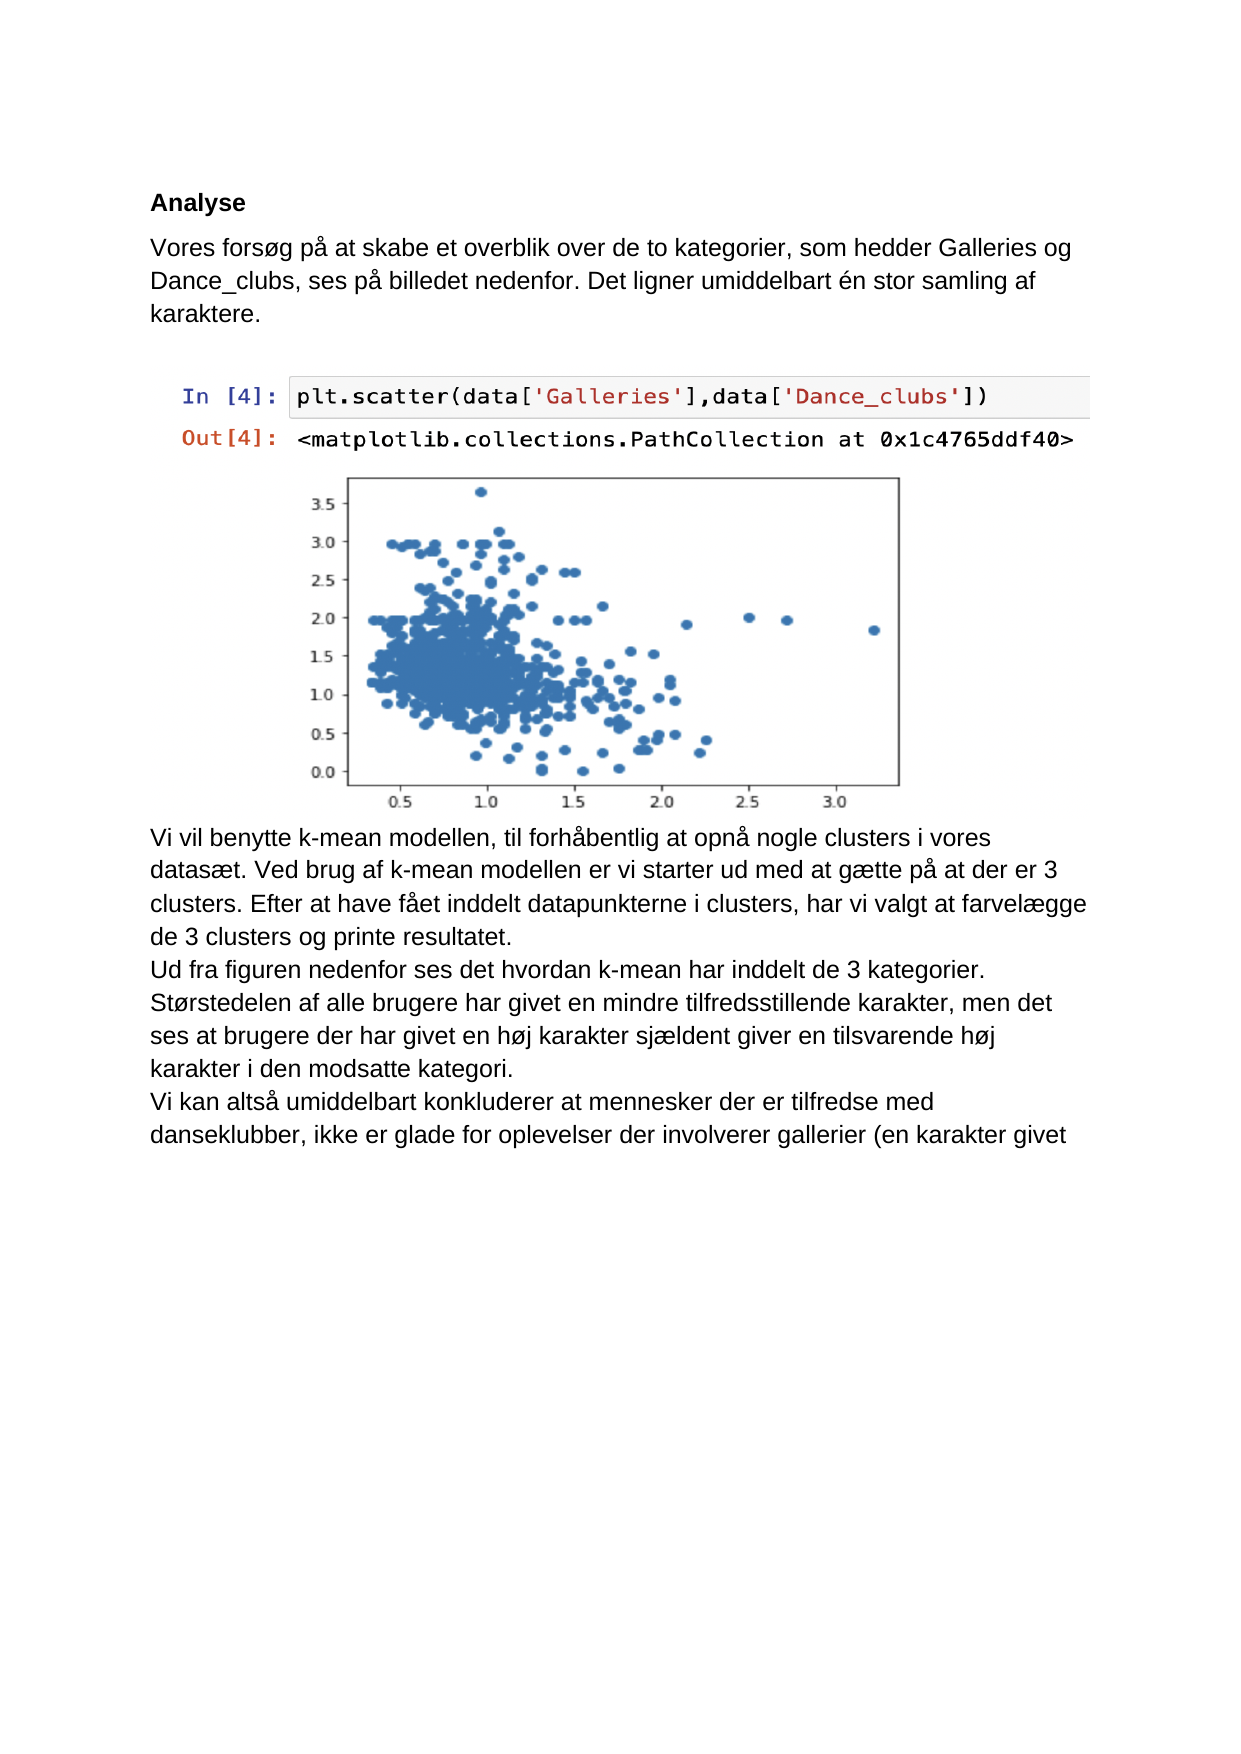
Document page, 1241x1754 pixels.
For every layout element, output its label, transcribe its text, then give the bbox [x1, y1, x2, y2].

text Vi kan altså umiddelbart konkluderer at mennesker der er tilfredse med danseklubber, ikke er glade for oplevelser der involverer gallerier (en karakter givet bpå over to). [150, 1087, 1090, 1148]
subtitle Analyse [150, 187, 1090, 216]
picture [150, 365, 1090, 819]
text Vi vil benytte k-mean modellen, til forhåbentlig at opnå nogle clusters i vores datasæt. Ved brug af k-mean modellen er vi starter ud med at gætte på at der er 3 clusters. Efter at have fået inddelt datapunkterne i clusters, har vi valgt at farvelægge de 3 clusters og printe resultatet. [150, 822, 1090, 950]
text Ud fra figuren nedenfor ses det hvordan k-mean har inddelt de 3 kategorier. Størstedelen af alle brugere har givet en mindre tilfredsstillende karakter, men det ses at brugere der har givet en høj karakter sjældent giver en tilsvarende høj karakter i den modsatte kategori. [150, 954, 1090, 1082]
text Vores forsøg på at skabe et overblik over de to kategorier, som hedder Galleries og Dance_clubs, ses på billedet nedenfor. Det ligner umiddelbart én stor samling af karaktere. [150, 233, 1090, 328]
